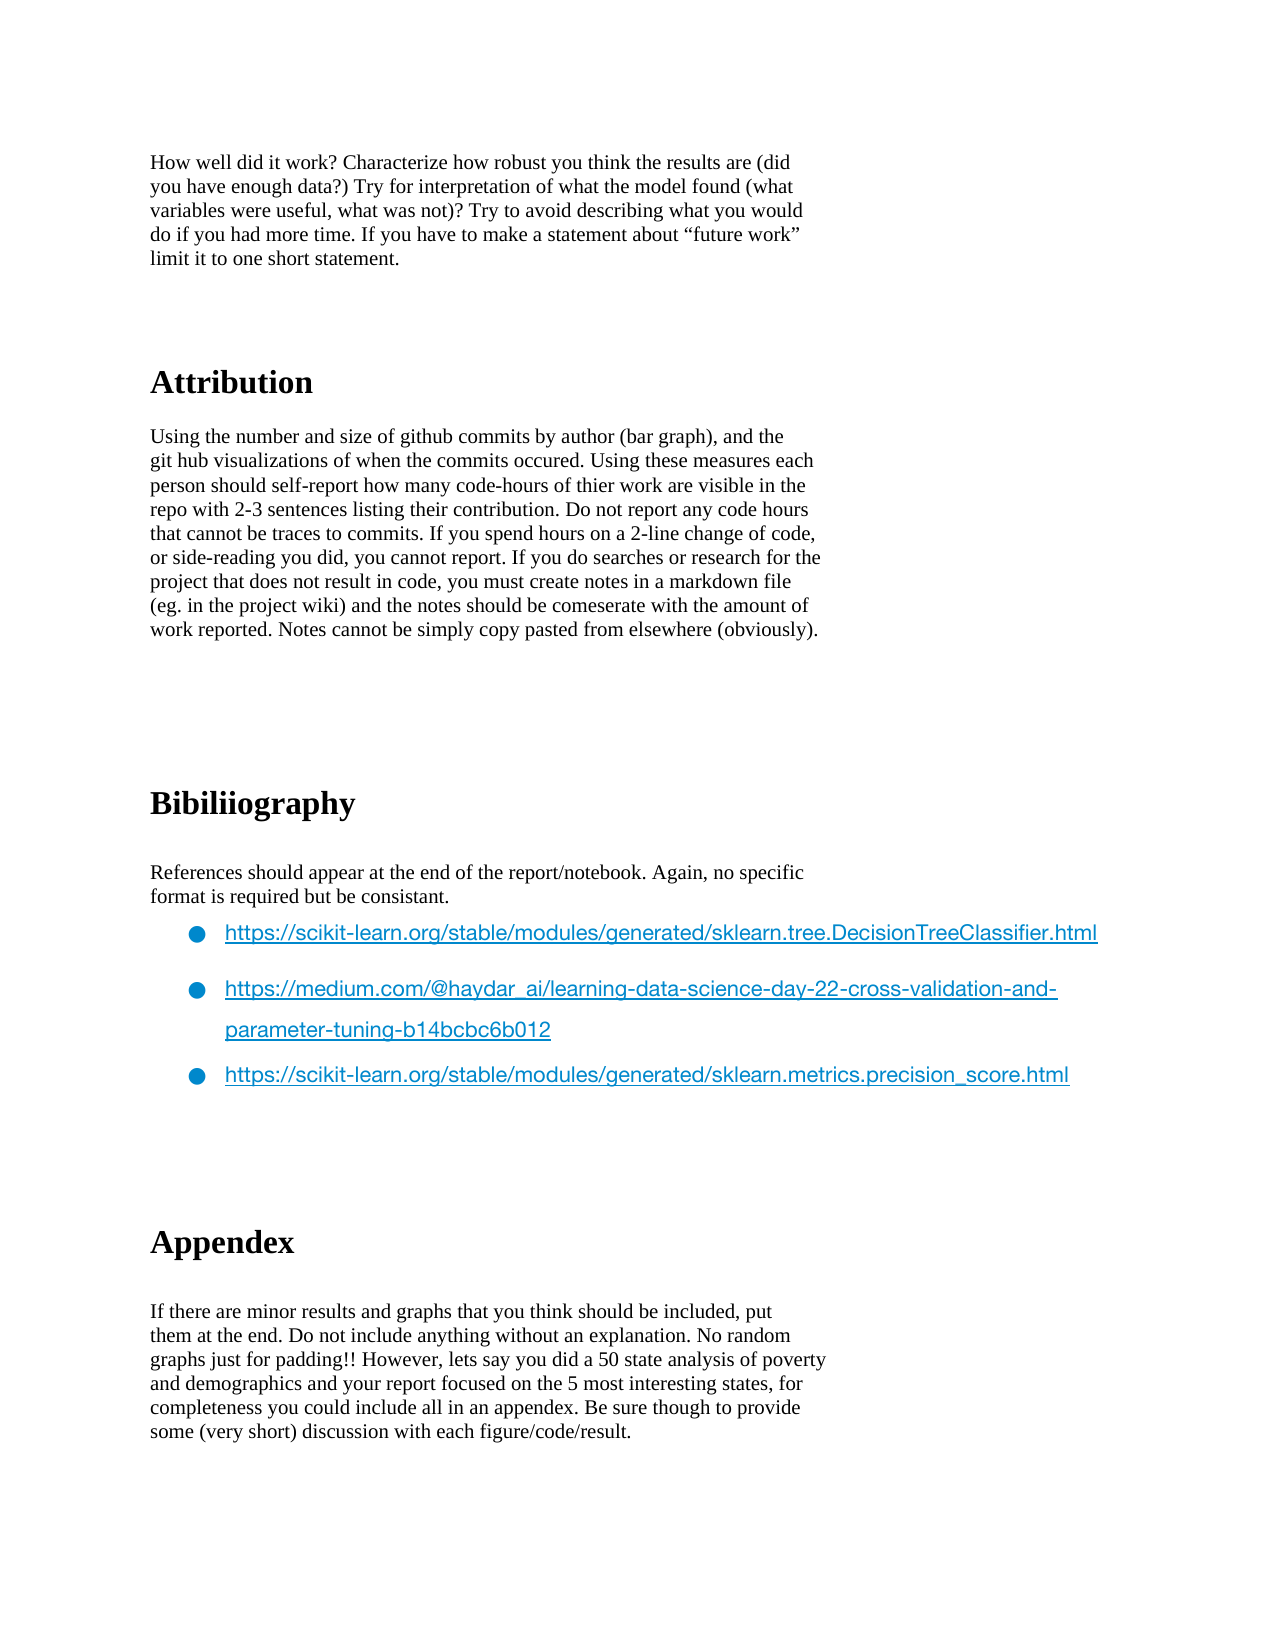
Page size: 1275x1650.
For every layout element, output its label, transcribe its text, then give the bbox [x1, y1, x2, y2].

text Attribution [150, 362, 1125, 400]
text you have enough data?) Try for interpretation of what the model found (what [150, 174, 1125, 198]
text Appendex [150, 1222, 1125, 1261]
text format is required but be consistant. [150, 884, 1125, 908]
text project that does not result in code, you must create notes in a markdown file [150, 569, 1125, 593]
list https://scikit-learn.org/stable/modules/generated/sklearn.tree.DecisionTreeClassifier.html [187, 908, 1125, 953]
text some (very short) discussion with each figure/code/result. [150, 1419, 1125, 1443]
text (eg. in the project wiki) and the notes should be comeserate with the amount of [150, 593, 1125, 617]
text person should self-report how many code-hours of thier work are visible in the [150, 472, 1125, 497]
text and demographics and your report focused on the 5 most interesting states, for [150, 1371, 1125, 1395]
text References should appear at the end of the report/notebook. Again, no specific [150, 860, 1125, 884]
text completeness you could include all in an appendex. Be sure though to provide [150, 1395, 1125, 1419]
list https://scikit-learn.org/stable/modules/generated/sklearn.metrics.precision_score.html [187, 1051, 1125, 1095]
text them at the end. Do not include anything without an explanation. No random [150, 1323, 1125, 1347]
text that cannot be traces to commits. If you spend hours on a 2-line change of code, [150, 521, 1125, 545]
text or side-reading you did, you cannot report. If you do searches or research for the [150, 545, 1125, 569]
text repo with 2-3 sentences listing their contribution. Do not report any code hours [150, 497, 1125, 521]
text variables were useful, what was not)? Try to avoid describing what you would [150, 198, 1125, 222]
text graphs just for padding!! However, lets say you did a 50 state analysis of poverty [150, 1347, 1125, 1371]
text do if you had more time. If you have to make a statement about “future work” [150, 222, 1125, 246]
text Using the number and size of github commits by author (bar graph), and the [150, 424, 1125, 448]
text How well did it work? Characterize how robust you think the results are (did [150, 150, 1125, 174]
text git hub visualizations of when the commits occured. Using these measures each [150, 448, 1125, 472]
list https://medium.com/@haydar_ai/learning-data-science-day-22-cross-validation-and-parameter-tuning-b14bcbc6b012 [187, 964, 1125, 1044]
text limit it to one short statement. [150, 246, 1125, 270]
text Bibiliiography [150, 783, 1125, 822]
text work reported. Notes cannot be simply copy pasted from elsewhere (obviously). [150, 617, 1125, 641]
text If there are minor results and graphs that you think should be included, put [150, 1299, 1125, 1323]
